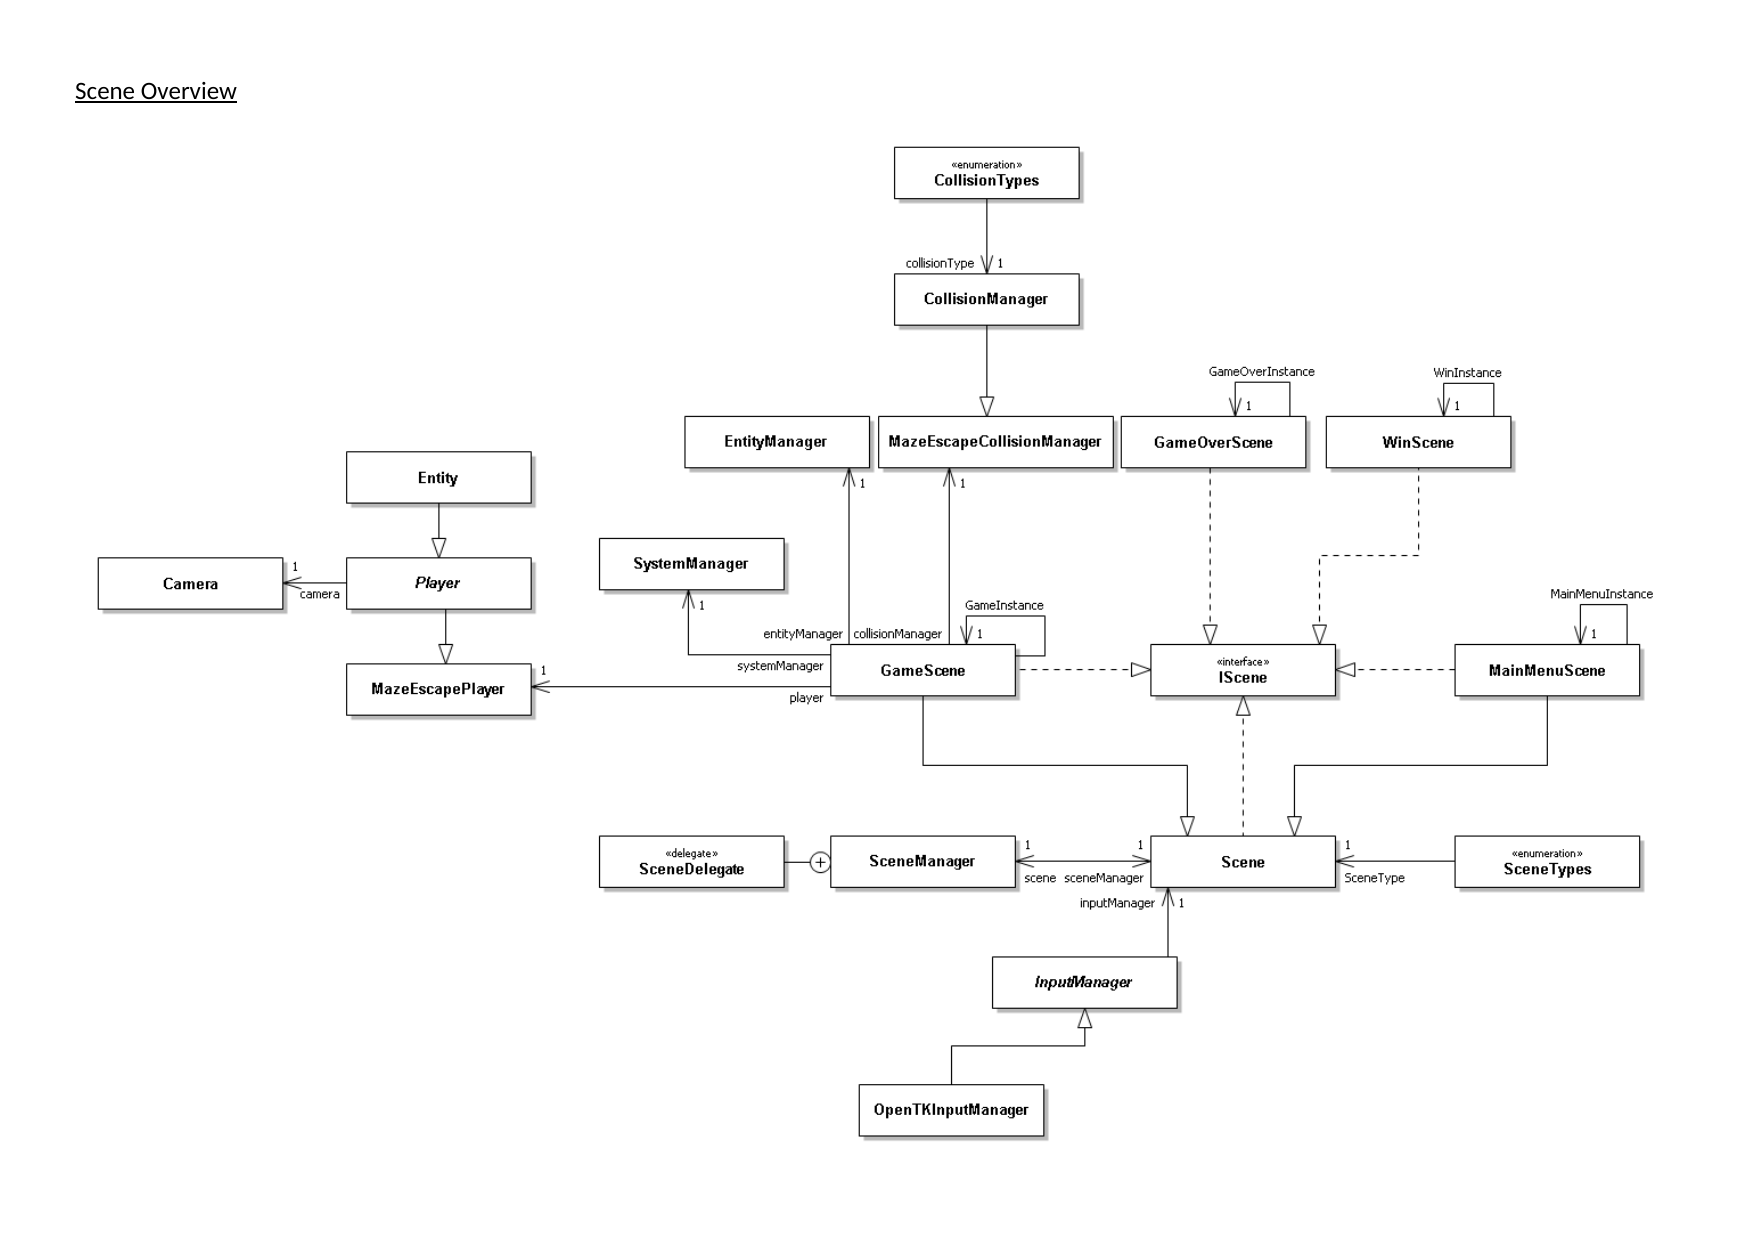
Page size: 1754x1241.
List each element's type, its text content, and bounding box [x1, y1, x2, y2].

text Scene Overview [75, 75, 1679, 106]
picture [75, 124, 1679, 1164]
